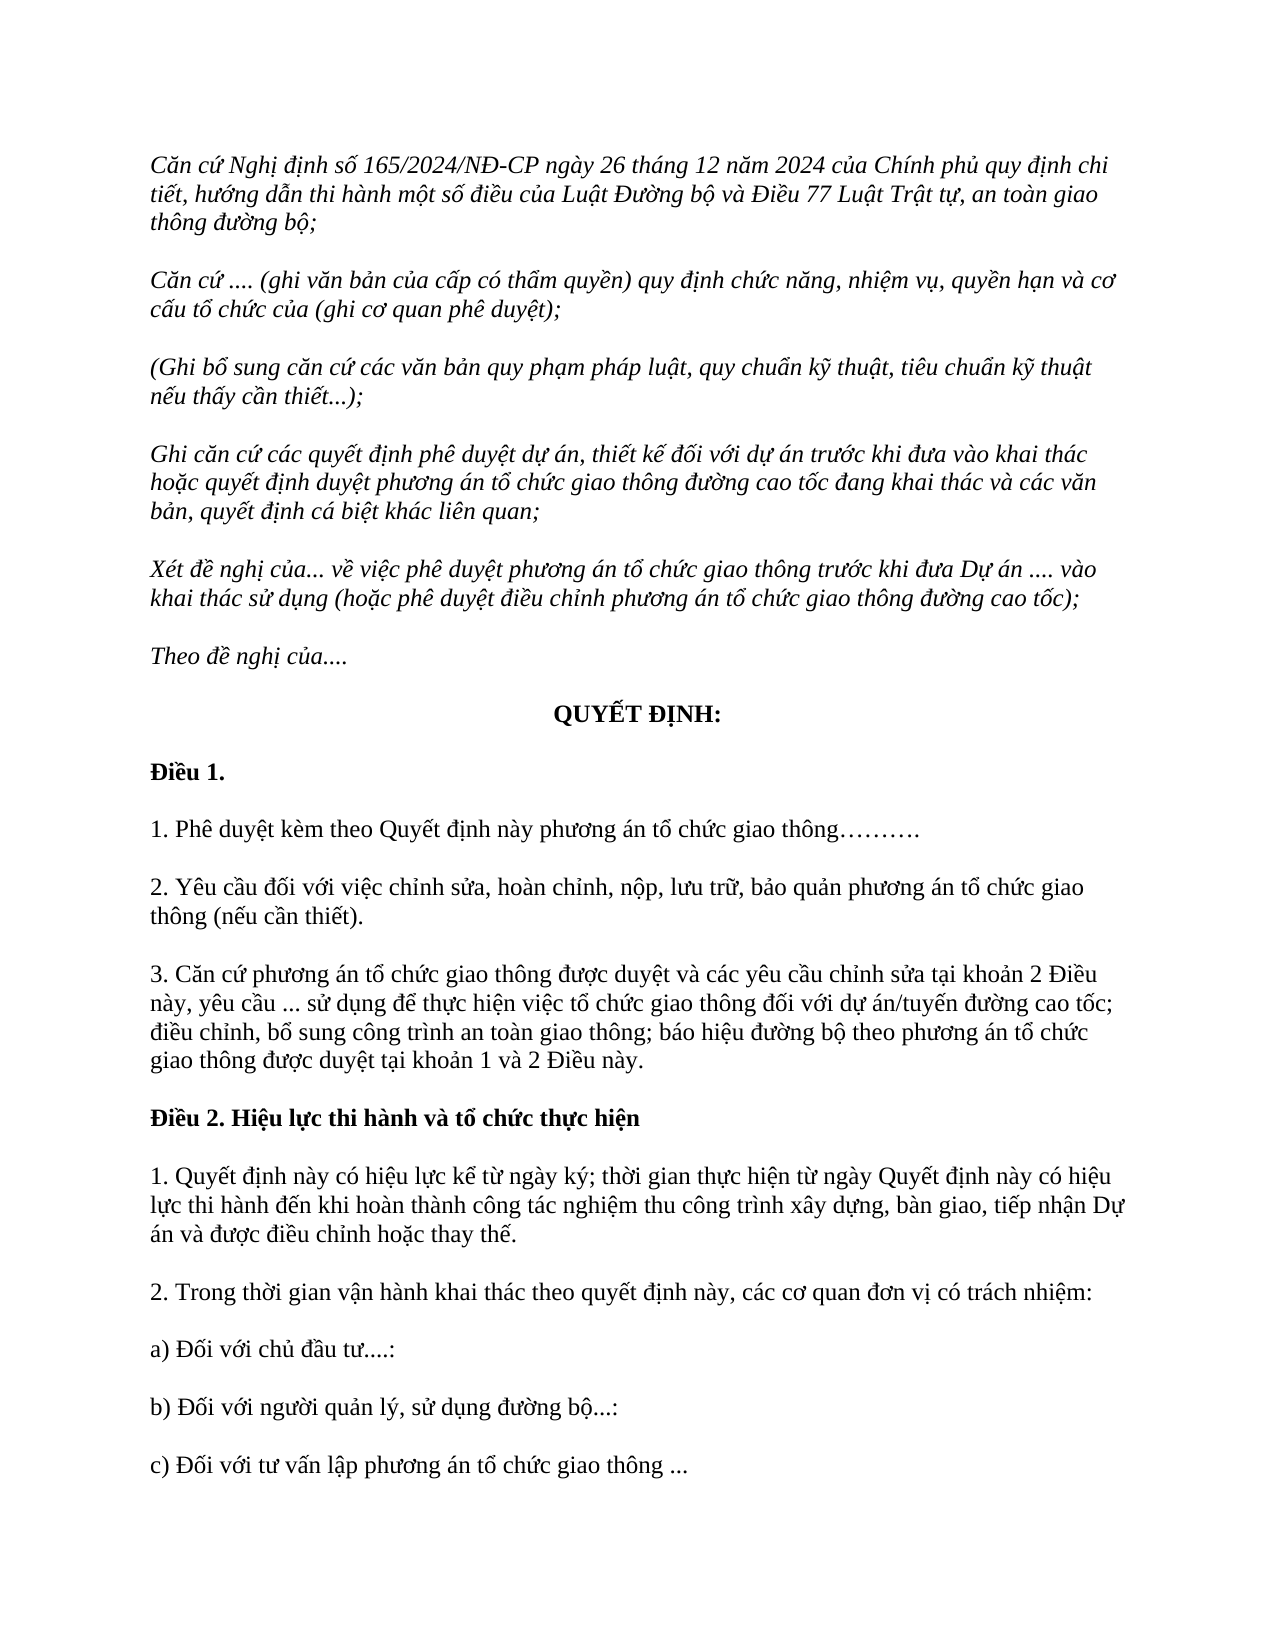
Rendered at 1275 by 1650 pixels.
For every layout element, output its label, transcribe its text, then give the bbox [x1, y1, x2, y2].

text Điều 1. [150, 757, 1125, 785]
text Xét đề nghị của... về việc phê duyệt phương án tổ chức giao thông trước khi đưa Dự án .... vào khai thác sử dụng (hoặc phê duyệt điều chỉnh phương án tổ chức giao thông đường cao tốc); [150, 554, 1125, 612]
text Điều 2. Hiệu lực thi hành và tổ chức thực hiện [150, 1103, 1125, 1132]
text Căn cứ Nghị định số 165/2024/NĐ-CP ngày 26 tháng 12 năm 2024 của Chính phủ quy định chi tiết, hướng dẫn thi hành một số điều của Luật Đường bộ và Điều 77 Luật Trật tự, an toàn giao thông đường bộ; [150, 150, 1125, 236]
text 2. Trong thời gian vận hành khai thác theo quyết định này, các cơ quan đơn vị có trách nhiệm: [150, 1277, 1125, 1305]
text c) Đối với tư vấn lập phương án tổ chức giao thông ... [150, 1450, 1125, 1479]
text 2. Yêu cầu đối với việc chỉnh sửa, hoàn chỉnh, nộp, lưu trữ, bảo quản phương án tổ chức giao thông (nếu cần thiết). [150, 872, 1125, 930]
text b) Đối với người quản lý, sử dụng đường bộ...: [150, 1392, 1125, 1421]
text Theo đề nghị của.... [150, 641, 1125, 669]
text (Ghi bổ sung căn cứ các văn bản quy phạm pháp luật, quy chuẩn kỹ thuật, tiêu chuẩn kỹ thuật nếu thấy cần thiết...); [150, 352, 1125, 409]
text 1. Quyết định này có hiệu lực kể từ ngày ký; thời gian thực hiện từ ngày Quyết định này có hiệu lực thi hành đến khi hoàn thành công tác nghiệm thu công trình xây dựng, bàn giao, tiếp nhận Dự án và được điều chỉnh hoặc thay thế. [150, 1161, 1125, 1247]
text a) Đối với chủ đầu tư....: [150, 1334, 1125, 1363]
text 1. Phê duyệt kèm theo Quyết định này phương án tổ chức giao thông………. [150, 814, 1125, 843]
text Căn cứ .... (ghi văn bản của cấp có thẩm quyền) quy định chức năng, nhiệm vụ, quyền hạn và cơ cấu tổ chức của (ghi cơ quan phê duyệt); [150, 265, 1125, 323]
text QUYẾT ĐỊNH: [150, 699, 1125, 727]
text 3. Căn cứ phương án tổ chức giao thông được duyệt và các yêu cầu chỉnh sửa tại khoản 2 Điều này, yêu cầu ... sử dụng để thực hiện việc tổ chức giao thông đối với dự án/tuyến đường cao tốc; điều chỉnh, bổ sung công trình an toàn giao thông; báo hiệu đường bộ theo phương án tổ chức giao thông được duyệt tại khoản 1 và 2 Điều này. [150, 959, 1125, 1074]
text Ghi căn cứ các quyết định phê duyệt dự án, thiết kế đối với dự án trước khi đưa vào khai thác hoặc quyết định duyệt phương án tổ chức giao thông đường cao tốc đang khai thác và các văn bản, quyết định cá biệt khác liên quan; [150, 439, 1125, 525]
